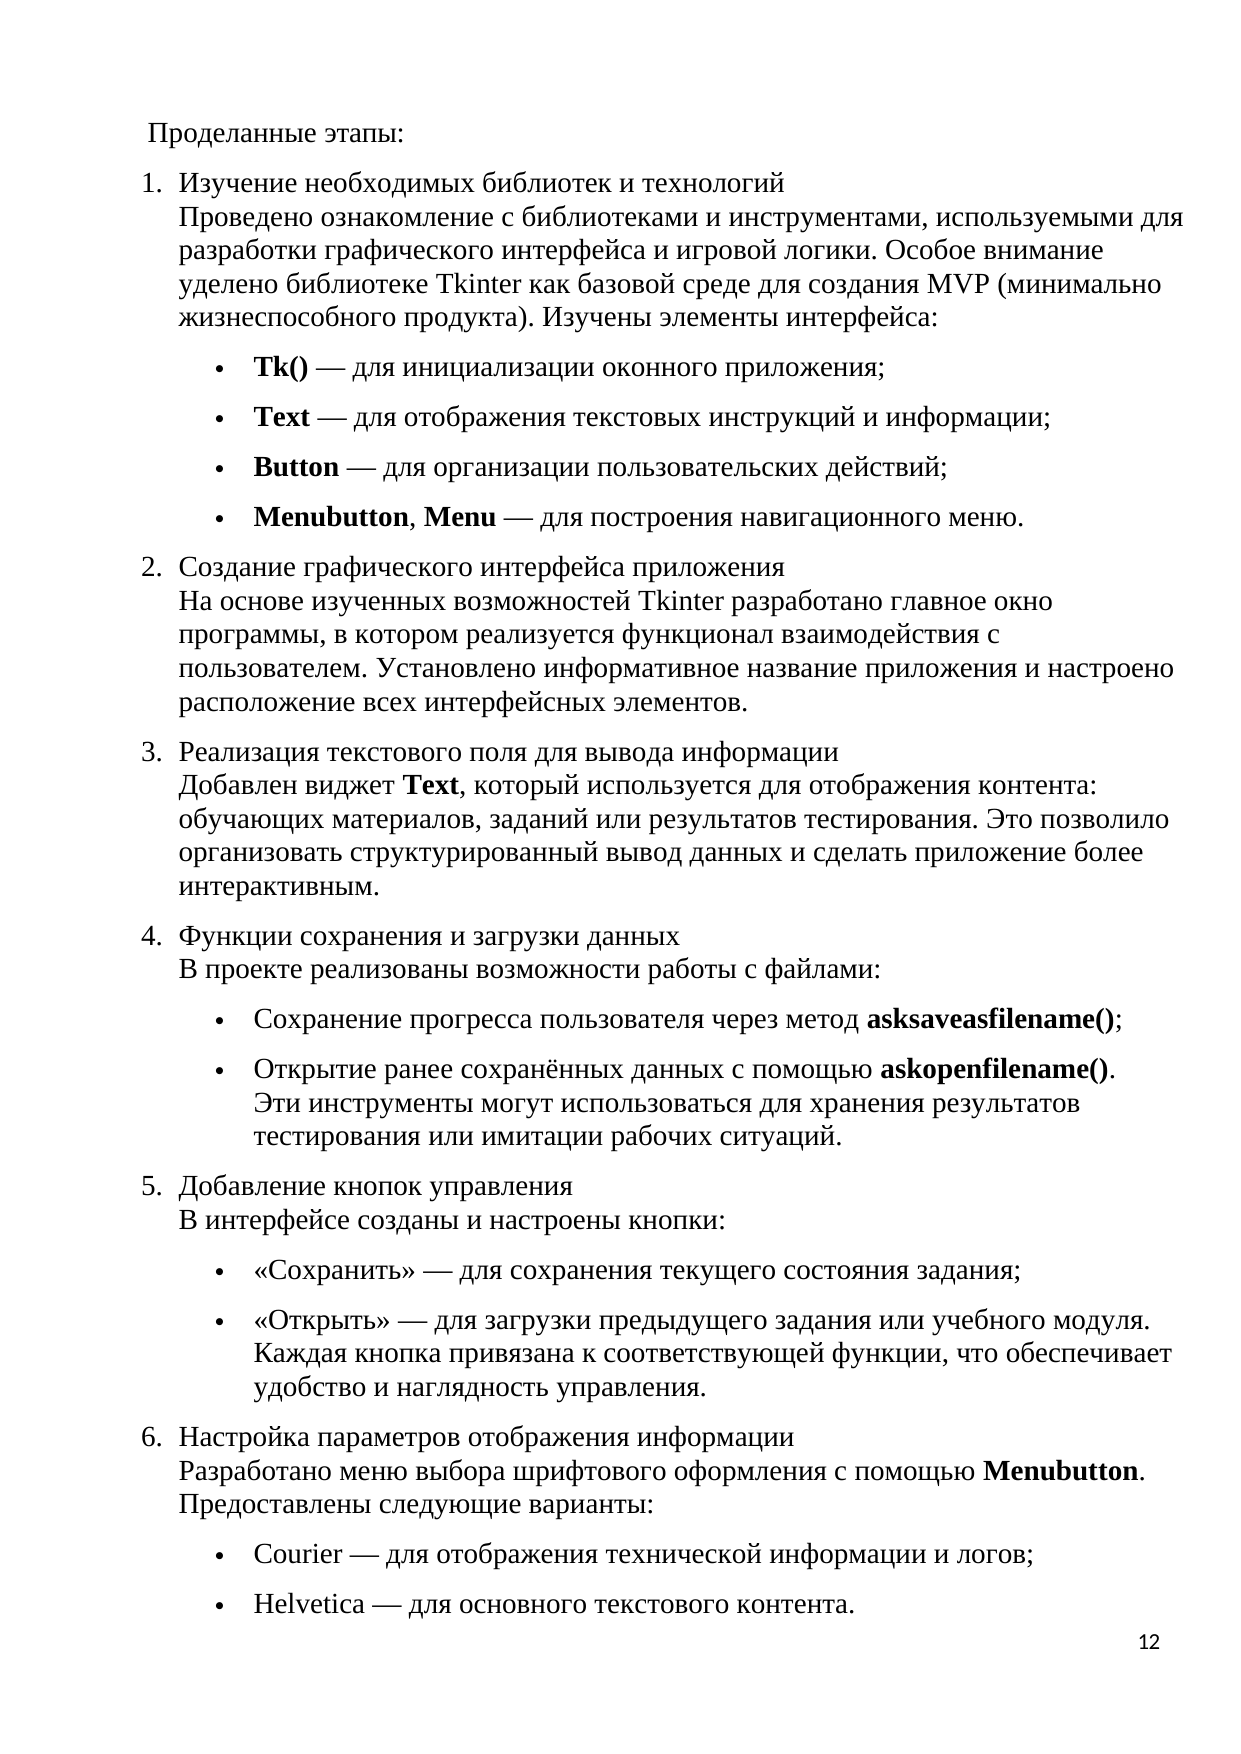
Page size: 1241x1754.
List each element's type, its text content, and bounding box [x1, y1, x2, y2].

list Text — для отображения текстовых инструкций и информации; [216, 399, 1196, 433]
list Button — для организации пользовательских действий; [216, 449, 1196, 483]
list Открытие ранее сохранённых данных с помощью askopenfilename(). Эти инструменты могут использоваться для хранения результатов тестирования или имитации рабочих ситуаций. [216, 1051, 1196, 1152]
list Добавление кнопок управления В интерфейсе созданы и настроены кнопки: [141, 1168, 1196, 1236]
list Courier — для отображения технической информации и логов; [216, 1536, 1196, 1570]
list Создание графического интерфейса приложения На основе изученных возможностей Tkinter разработано главное окно программы, в котором реализуется функционал взаимодействия с пользователем. Установлено информативное название приложения и настроено расположение всех интерфейсных элементов. [141, 549, 1196, 717]
list «Сохранить» — для сохранения текущего состояния задания; [216, 1252, 1196, 1286]
list Сохранение прогресса пользователя через метод asksaveasfilename(); [216, 1001, 1196, 1035]
list Настройка параметров отображения информации Разработано меню выбора шрифтового оформления с помощью Menubutton. Предоставлены следующие варианты: [141, 1419, 1196, 1520]
list Функции сохранения и загрузки данных В проекте реализованы возможности работы с файлами: [141, 918, 1196, 985]
list «Открыть» — для загрузки предыдущего задания или учебного модуля. Каждая кнопка привязана к соответствующей функции, что обеспечивает удобство и наглядность управления. [216, 1302, 1196, 1403]
text Проделанные этапы: [147, 115, 1196, 149]
list Реализация текстового поля для вывода информации Добавлен виджет Text, который используется для отображения контента: обучающих материалов, заданий или результатов тестирования. Это позволило организовать структурированный вывод данных и сделать приложение более интерактивным. [141, 734, 1196, 901]
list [216, 1586, 1196, 1620]
list Menubutton, Menu — для построения навигационного меню. [216, 499, 1196, 533]
list Tk() — для инициализации оконного приложения; [216, 349, 1196, 383]
list Изучение необходимых библиотек и технологий Проведено ознакомление с библиотеками и инструментами, используемыми для разработки графического интерфейса и игровой логики. Особое внимание уделено библиотеке Tkinter как базовой среде для создания MVP (минимально жизнеспособного продукта). Изучены элементы интерфейса: [141, 165, 1196, 333]
